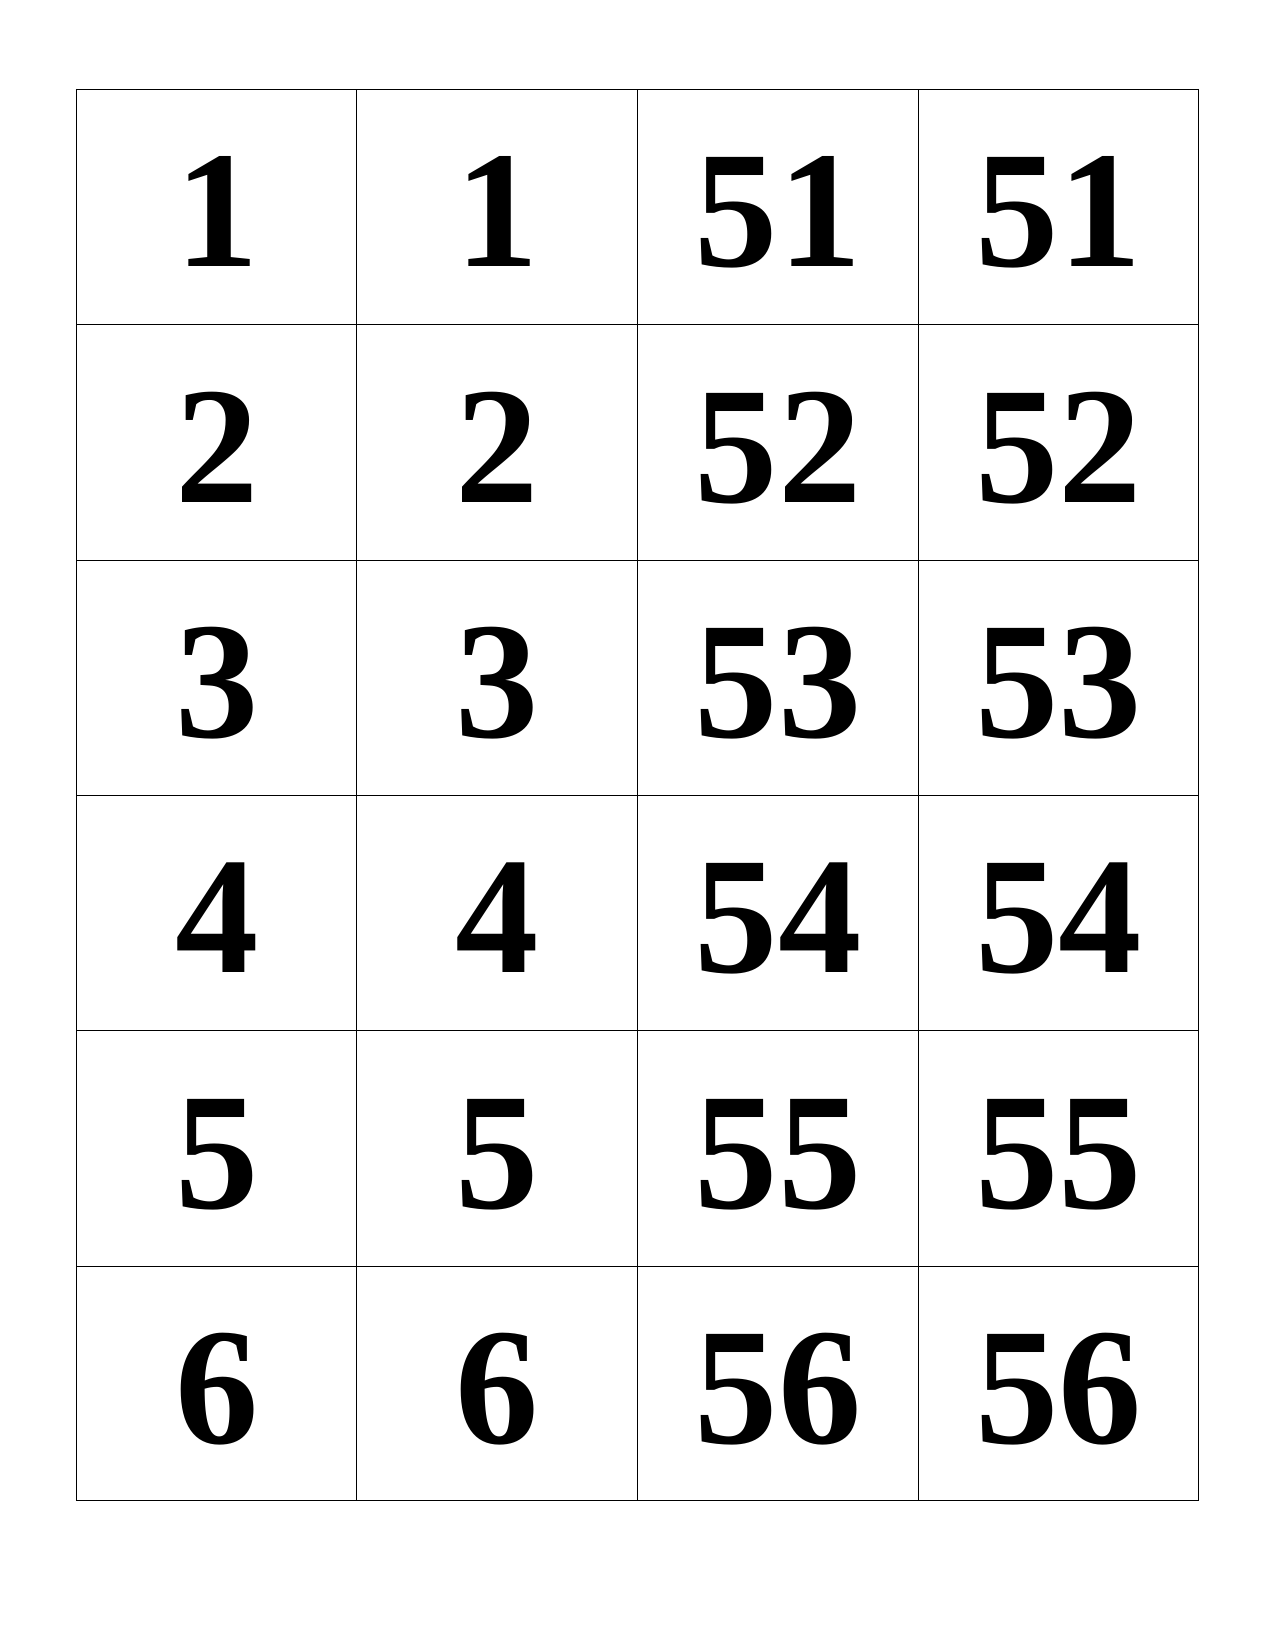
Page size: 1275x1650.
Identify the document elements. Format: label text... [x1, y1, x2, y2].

table_header 51 [919, 90, 1198, 324]
table_cell 54 [919, 796, 1198, 1030]
table_cell 6 [357, 1267, 637, 1500]
table_header 51 [638, 90, 918, 324]
table_cell 53 [919, 561, 1198, 795]
table_cell 3 [357, 561, 637, 795]
table_header 1 [77, 90, 356, 324]
table_cell 52 [638, 325, 918, 560]
table_cell 5 [357, 1031, 637, 1266]
table_cell 4 [77, 796, 356, 1030]
table_cell 2 [77, 325, 356, 560]
table_cell 54 [638, 796, 918, 1030]
table_cell 3 [77, 561, 356, 795]
table_cell 55 [638, 1031, 918, 1266]
table_cell 5 [77, 1031, 356, 1266]
table_cell 4 [357, 796, 637, 1030]
table_cell 53 [638, 561, 918, 795]
table_cell 55 [919, 1031, 1198, 1266]
table_cell 52 [919, 325, 1198, 560]
table_header 1 [357, 90, 637, 324]
table_cell 2 [357, 325, 637, 560]
table_cell 56 [919, 1267, 1198, 1500]
table_cell 6 [77, 1267, 356, 1500]
table_cell 56 [638, 1267, 918, 1500]
